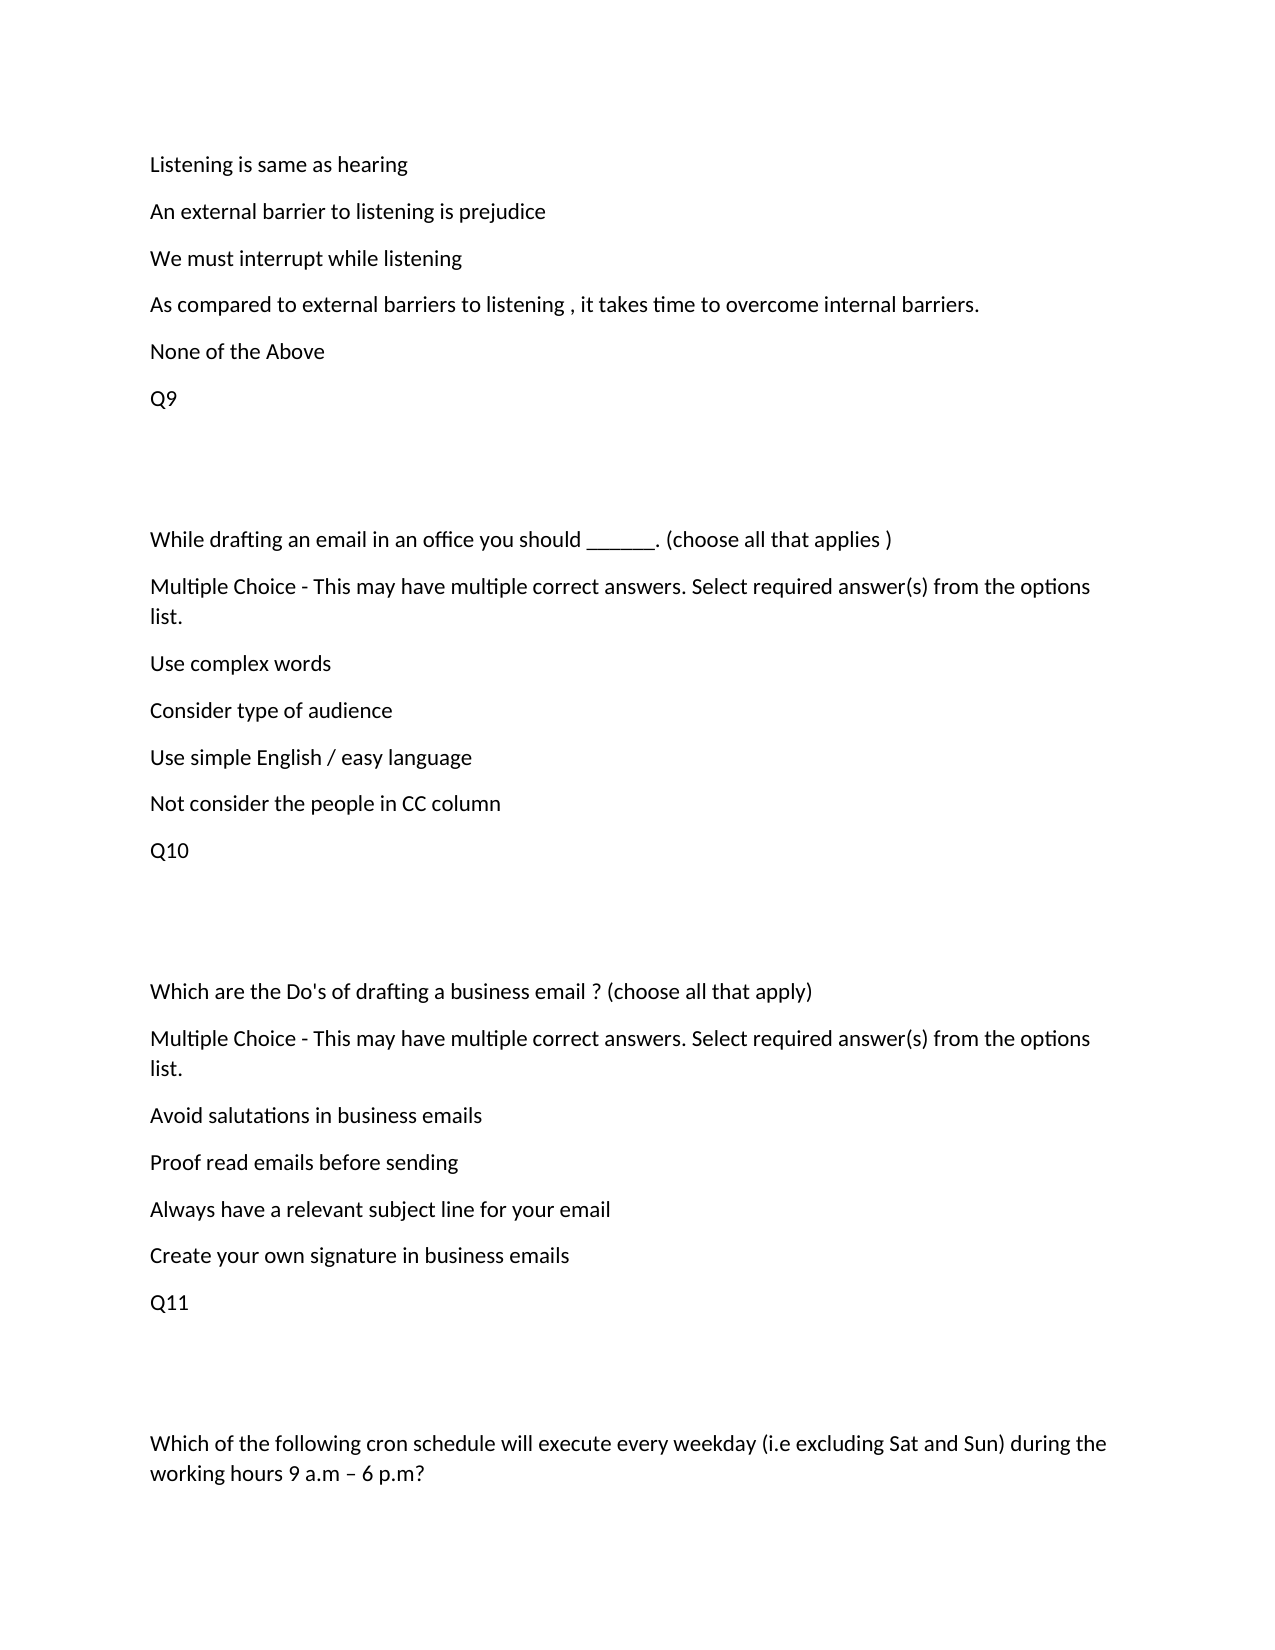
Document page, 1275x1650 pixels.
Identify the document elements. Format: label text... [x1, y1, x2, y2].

text As compared to external barriers to listening , it takes time to overcome internal barriers. [150, 291, 1125, 319]
text Which of the following cron schedule will execute every weekday (i.e excluding Sat and Sun) during the working hours 9 a.m – 6 p.m? [150, 1429, 1125, 1487]
text Avoid salutations in business emails [150, 1101, 1125, 1129]
text Create your own signature in business emails [150, 1242, 1125, 1270]
text Use complex words [150, 649, 1125, 677]
text Q11 [150, 1288, 1125, 1317]
text None of the Above [150, 337, 1125, 366]
text Listening is same as hearing [150, 150, 1125, 178]
text Always have a relevant subject line for your email [150, 1195, 1125, 1223]
text While drafting an email in an office you should ______. (choose all that applies ) [150, 525, 1125, 553]
text Not consider the people in CC column [150, 789, 1125, 818]
text We must interrupt while listening [150, 244, 1125, 272]
text Multiple Choice - This may have multiple correct answers. Select required answer(s) from the options list. [150, 1024, 1125, 1082]
text An external barrier to listening is prejudice [150, 197, 1125, 225]
text Multiple Choice - This may have multiple correct answers. Select required answer(s) from the options list. [150, 572, 1125, 630]
text Use simple English / easy language [150, 743, 1125, 771]
text Consider type of audience [150, 696, 1125, 724]
text Proof read emails before sending [150, 1148, 1125, 1176]
text Which are the Do's of drafting a business email ? (choose all that apply) [150, 977, 1125, 1005]
text Q9 [150, 384, 1125, 412]
text Q10 [150, 836, 1125, 864]
